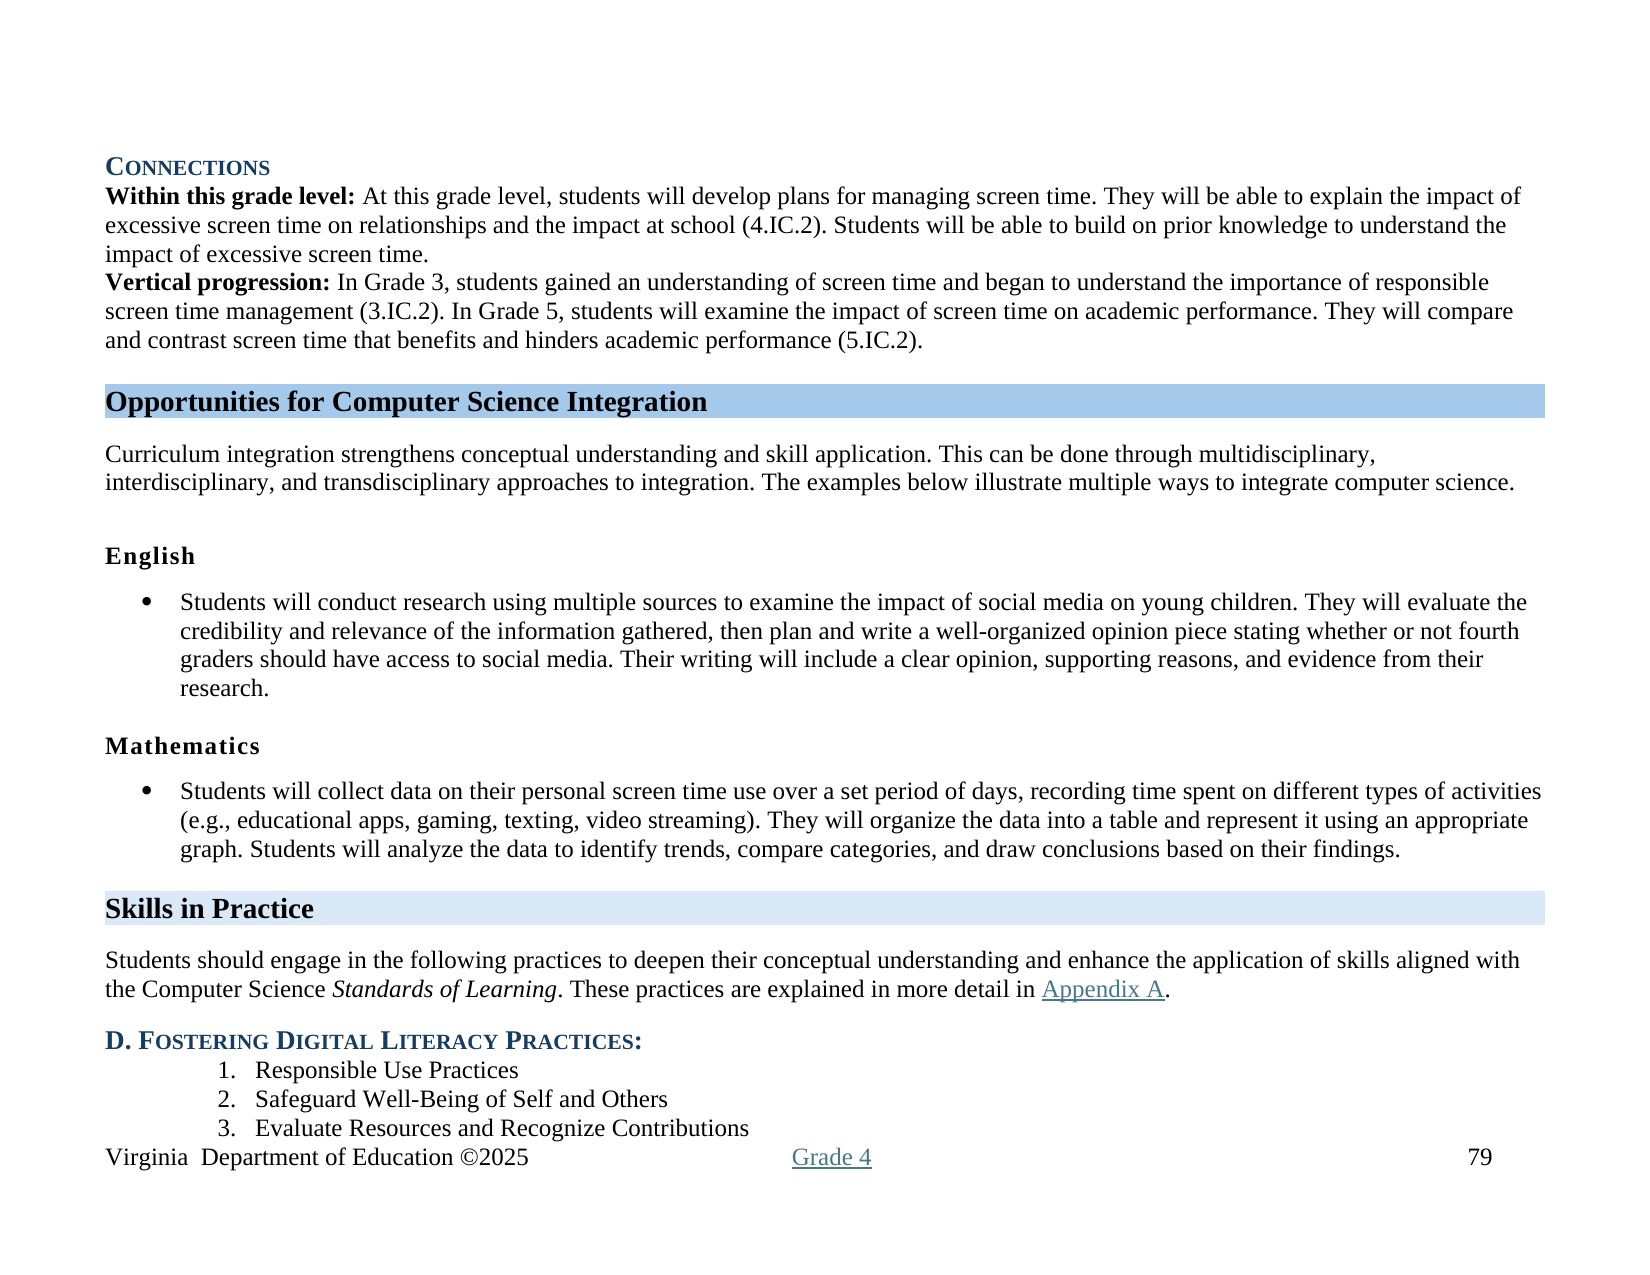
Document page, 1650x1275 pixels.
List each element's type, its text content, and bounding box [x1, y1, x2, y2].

text Curriculum integration strengthens conceptual understanding and skill application. This can be done through multidisciplinary, interdisciplinary, and transdisciplinary approaches to integration. The examples below illustrate multiple ways to integrate computer science. [105, 439, 1545, 496]
list Students will collect data on their personal screen time use over a set period of days, recording time spent on different types of activities (e.g., educational apps, gaming, texting, video streaming). They will organize the data into a table and represent it using an appropriate graph. Students will analyze the data to identify trends, compare categories, and draw conclusions based on their findings. [142, 776, 1545, 862]
list Safeguard Well-Being of Self and Others [217, 1084, 1545, 1113]
text Students should engage in the following practices to deepen their conceptual understanding and enhance the application of skills aligned with the Computer Science Standards of Learning. These practices are explained in more detail in Appendix A. [105, 946, 1545, 1003]
list Evaluate Resources and Recognize Contributions [217, 1113, 1545, 1141]
list Responsible Use Practices [217, 1055, 1545, 1084]
subtitle Mathematics [105, 731, 1545, 759]
text Within this grade level: At this grade level, students will develop plans for managing screen time. They will be able to explain the impact of excessive screen time on relationships and the impact at school (4.IC.2). Students will be able to build on prior knowledge to understand the impact of excessive screen time. [105, 181, 1545, 267]
subtitle English [105, 542, 1545, 570]
subtitle Connections [105, 150, 1545, 181]
subtitle D. Fostering Digital Literacy Practices: [105, 1024, 1545, 1055]
text Opportunities for Computer Science Integration [105, 384, 1545, 418]
list Students will conduct research using multiple sources to examine the impact of social media on young children. They will evaluate the credibility and relevance of the information gathered, then plan and write a well-organized opinion piece stating whether or not fourth graders should have access to social media. Their writing will include a clear opinion, supporting reasons, and evidence from their research. [142, 587, 1545, 702]
text Vertical progression: In Grade 3, students gained an understanding of screen time and began to understand the importance of responsible screen time management (3.IC.2). In Grade 5, students will examine the impact of screen time on academic performance. They will compare and contrast screen time that benefits and hinders academic performance (5.IC.2). [105, 267, 1545, 354]
text Skills in Practice [105, 891, 1545, 925]
